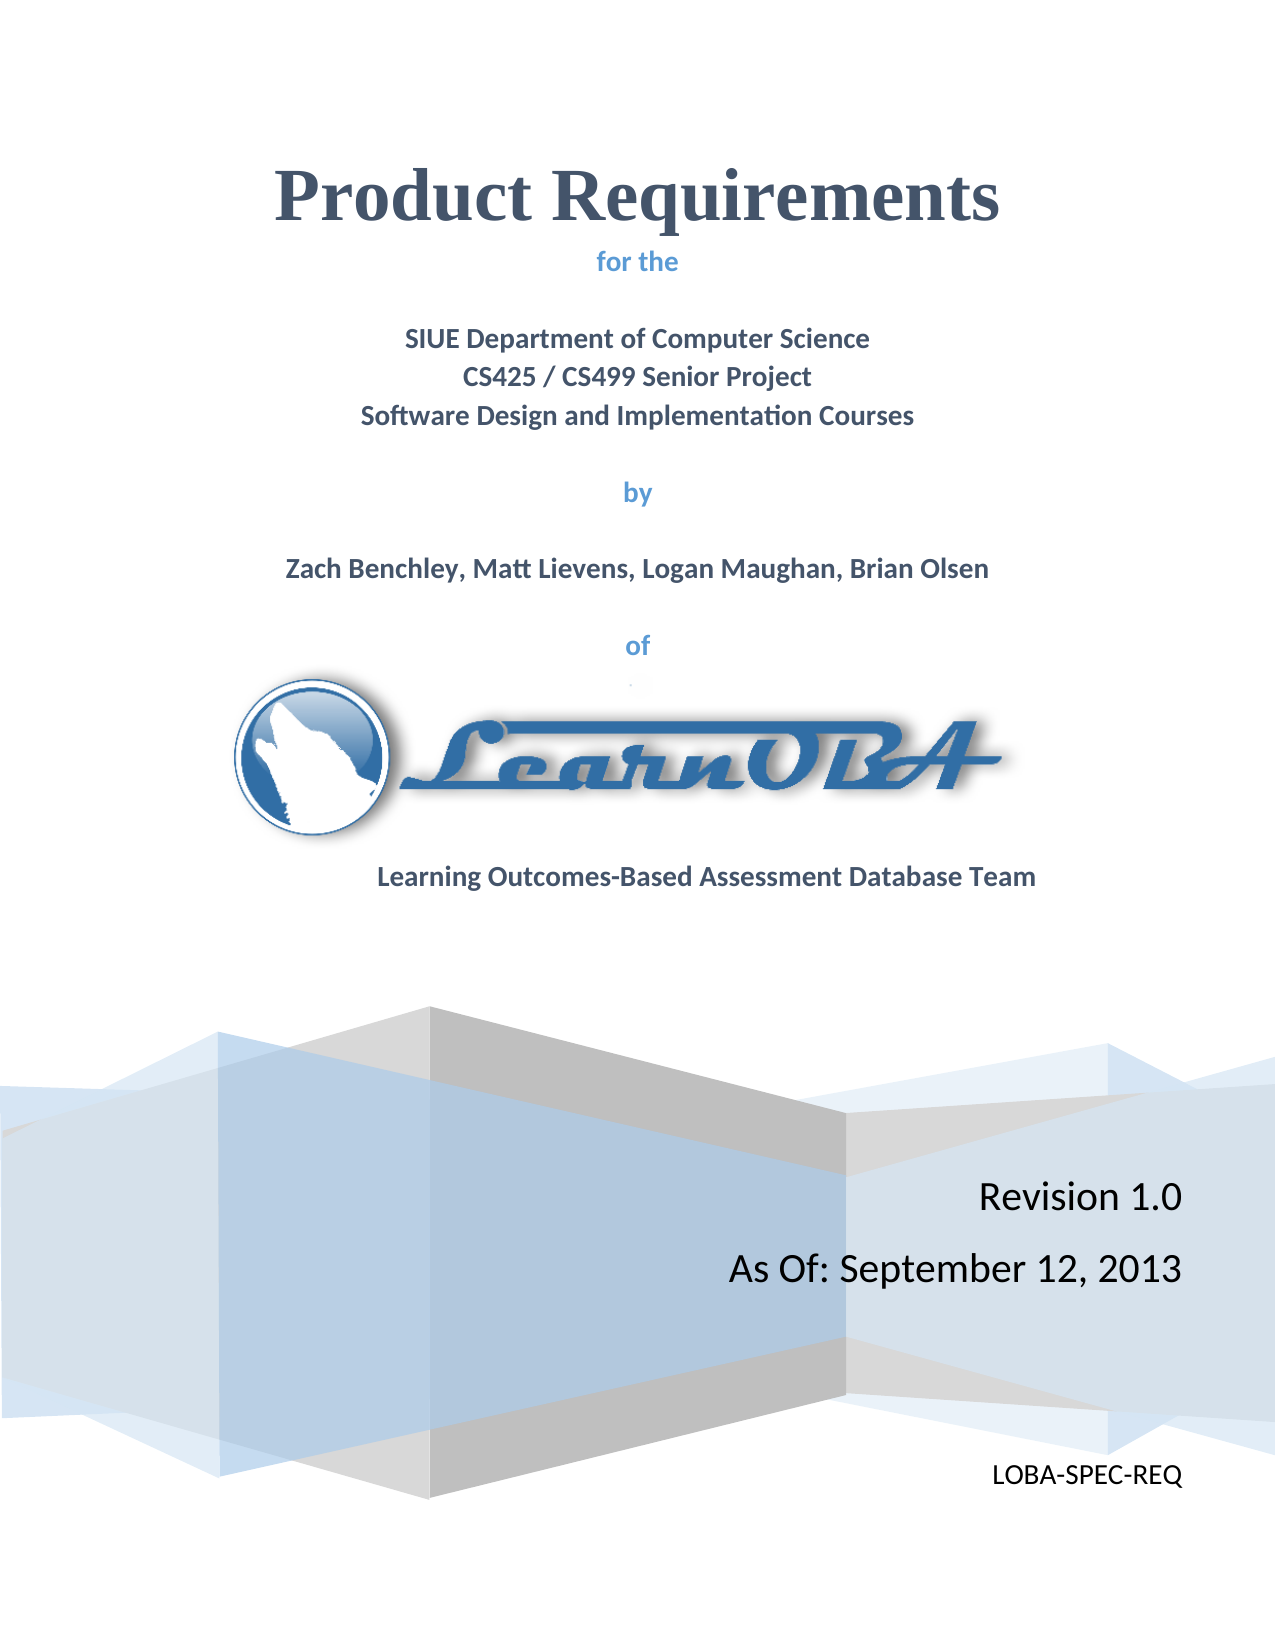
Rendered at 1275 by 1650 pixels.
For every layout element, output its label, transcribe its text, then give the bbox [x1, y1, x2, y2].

text Product Requirements [150, 150, 1125, 236]
text for the [150, 243, 1125, 279]
